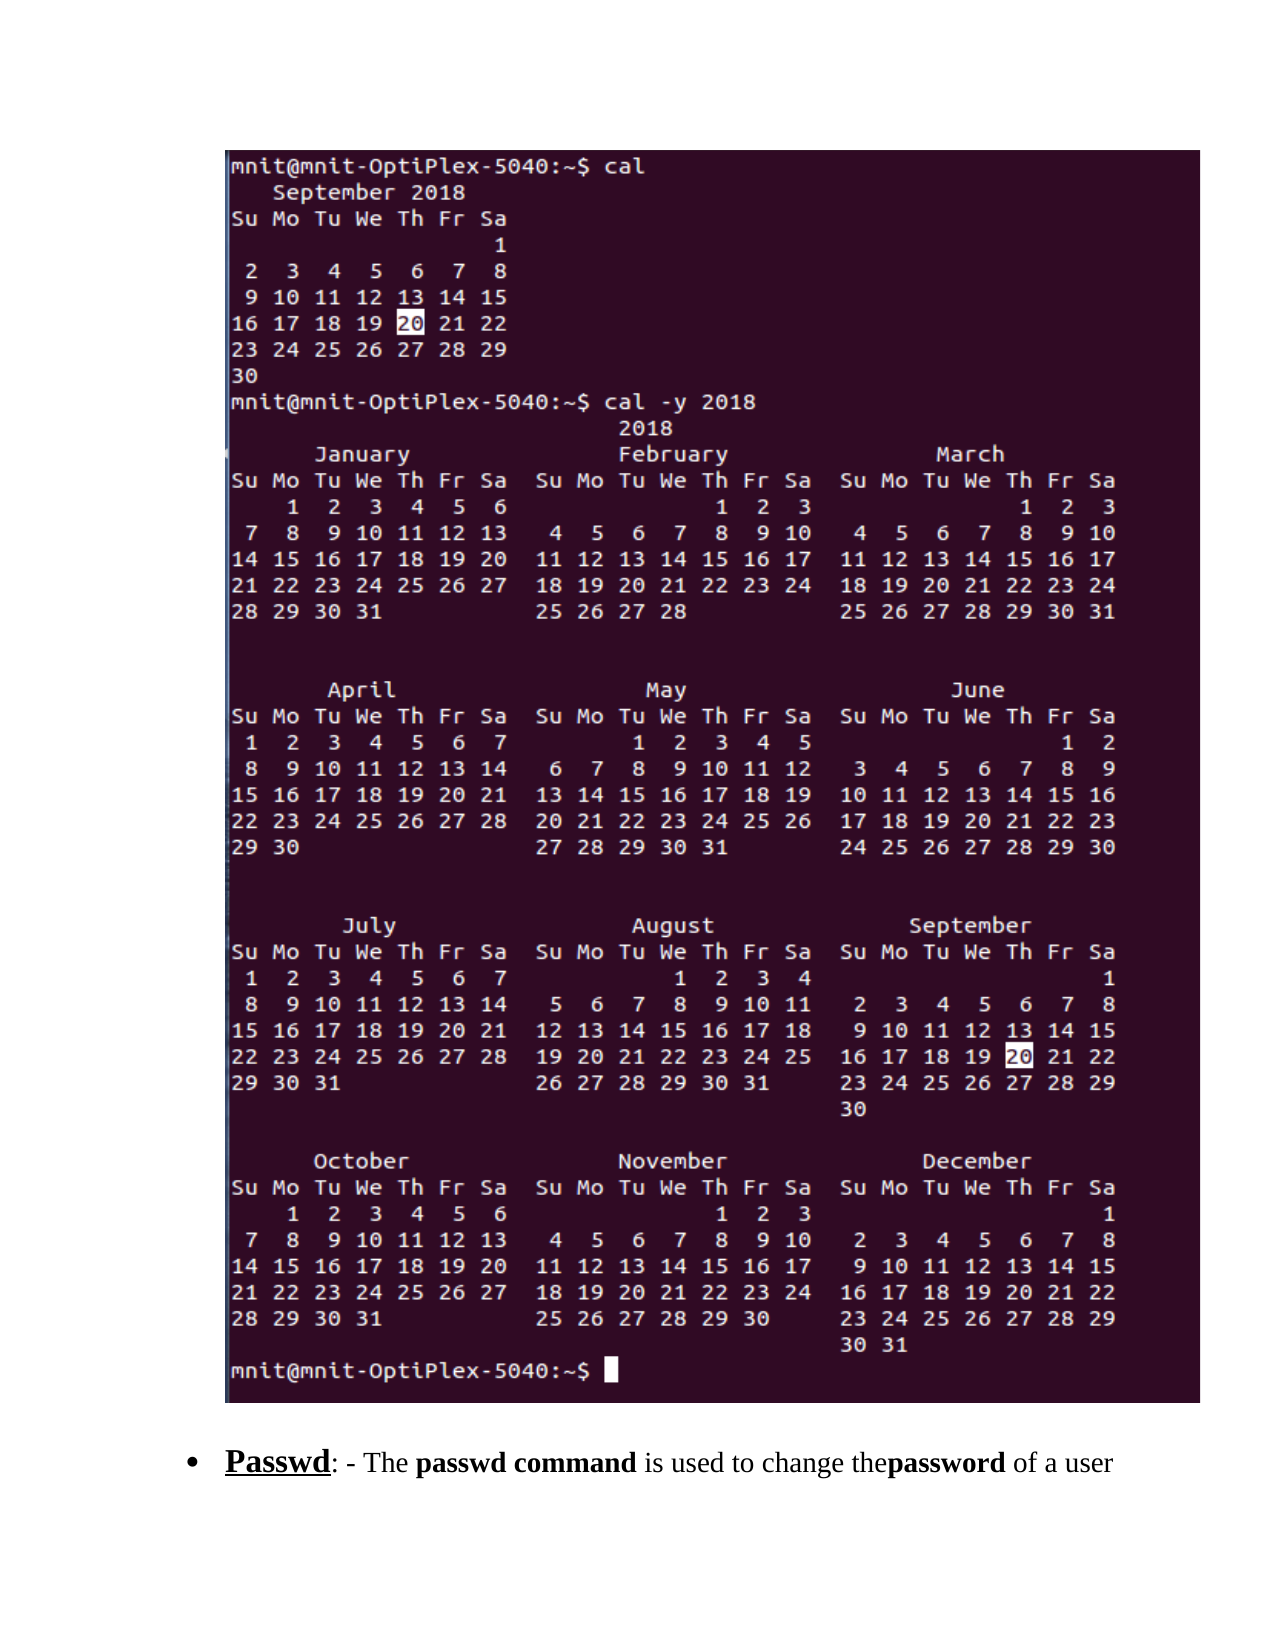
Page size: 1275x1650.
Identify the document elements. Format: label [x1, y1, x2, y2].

picture [225, 150, 1201, 1403]
list [187, 1441, 1125, 1479]
